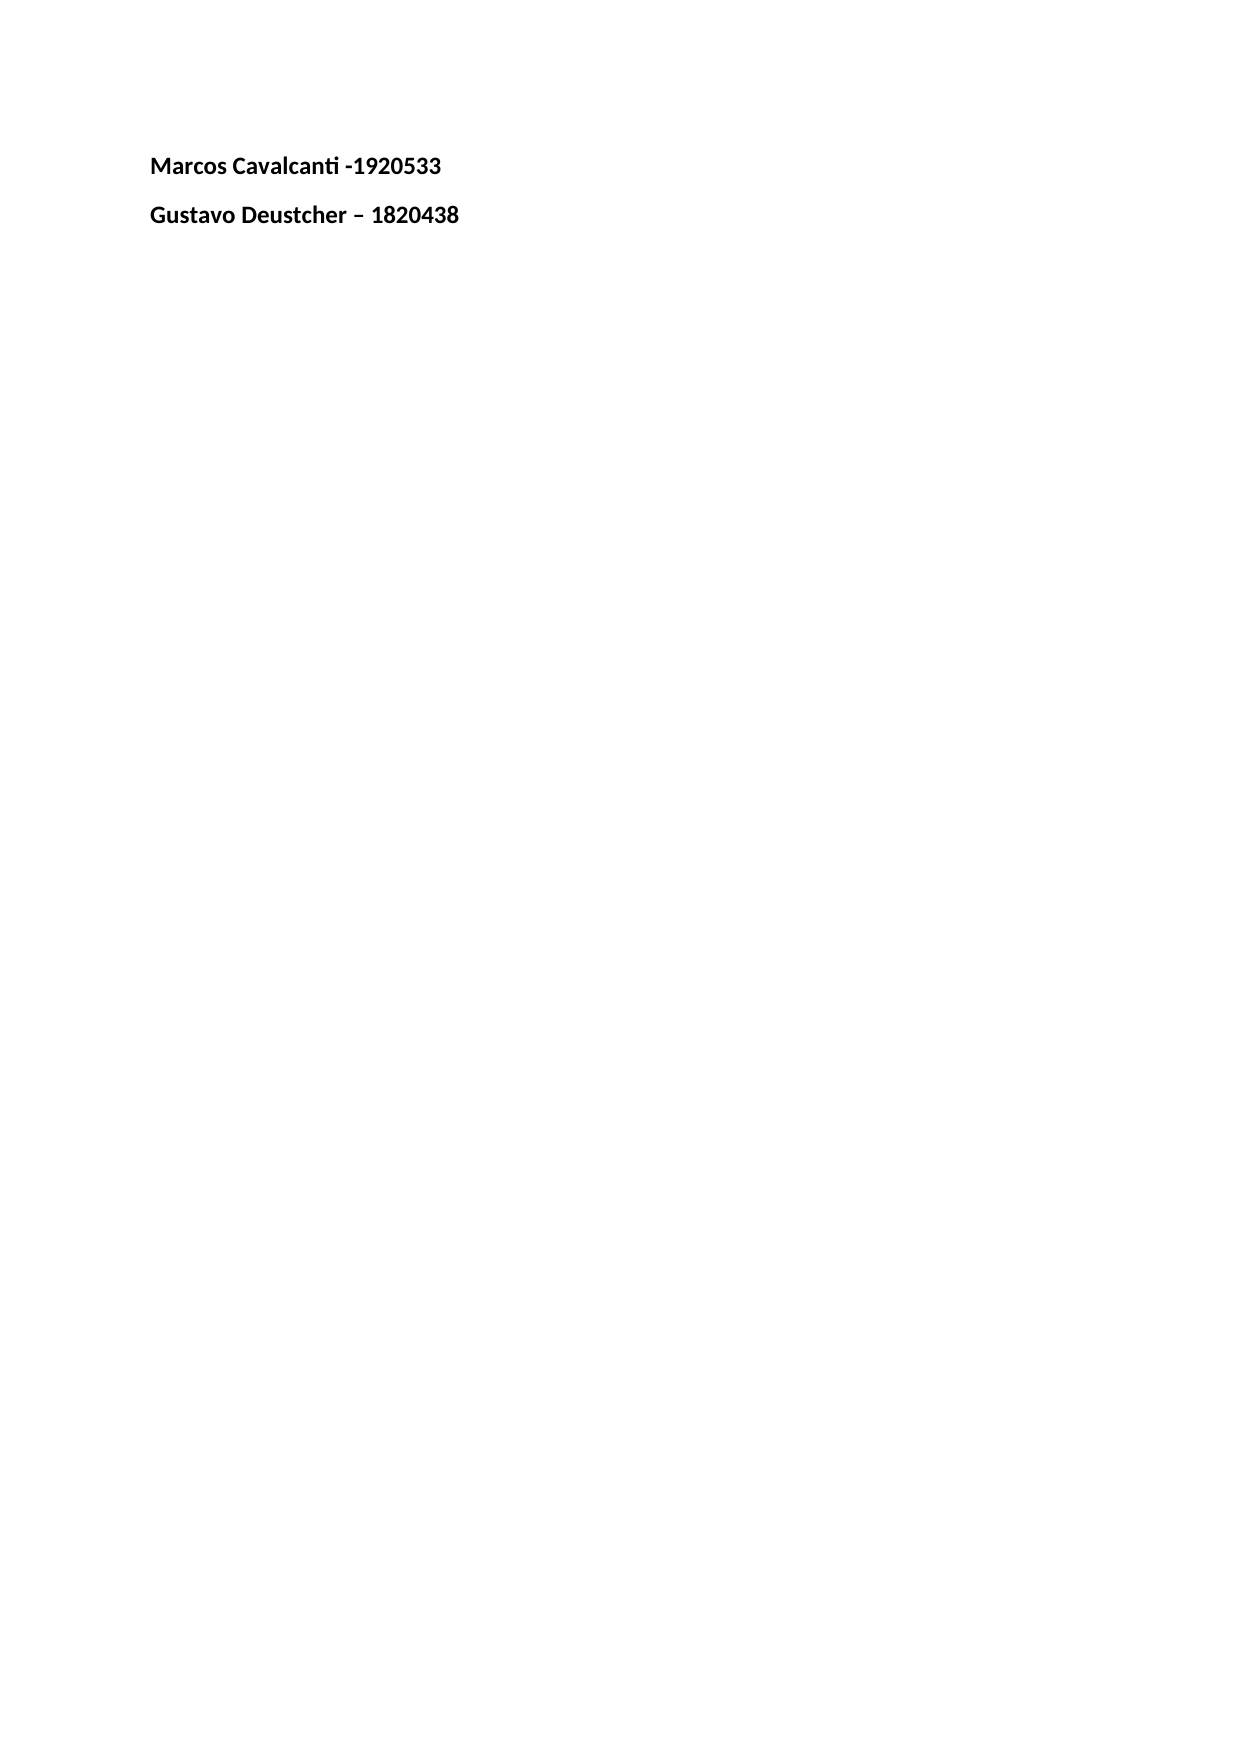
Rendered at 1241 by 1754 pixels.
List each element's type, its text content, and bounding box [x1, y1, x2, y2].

text Gustavo Deustcher – 1820438 [150, 199, 1090, 230]
text Marcos Cavalcanti -1920533 [150, 150, 1090, 181]
